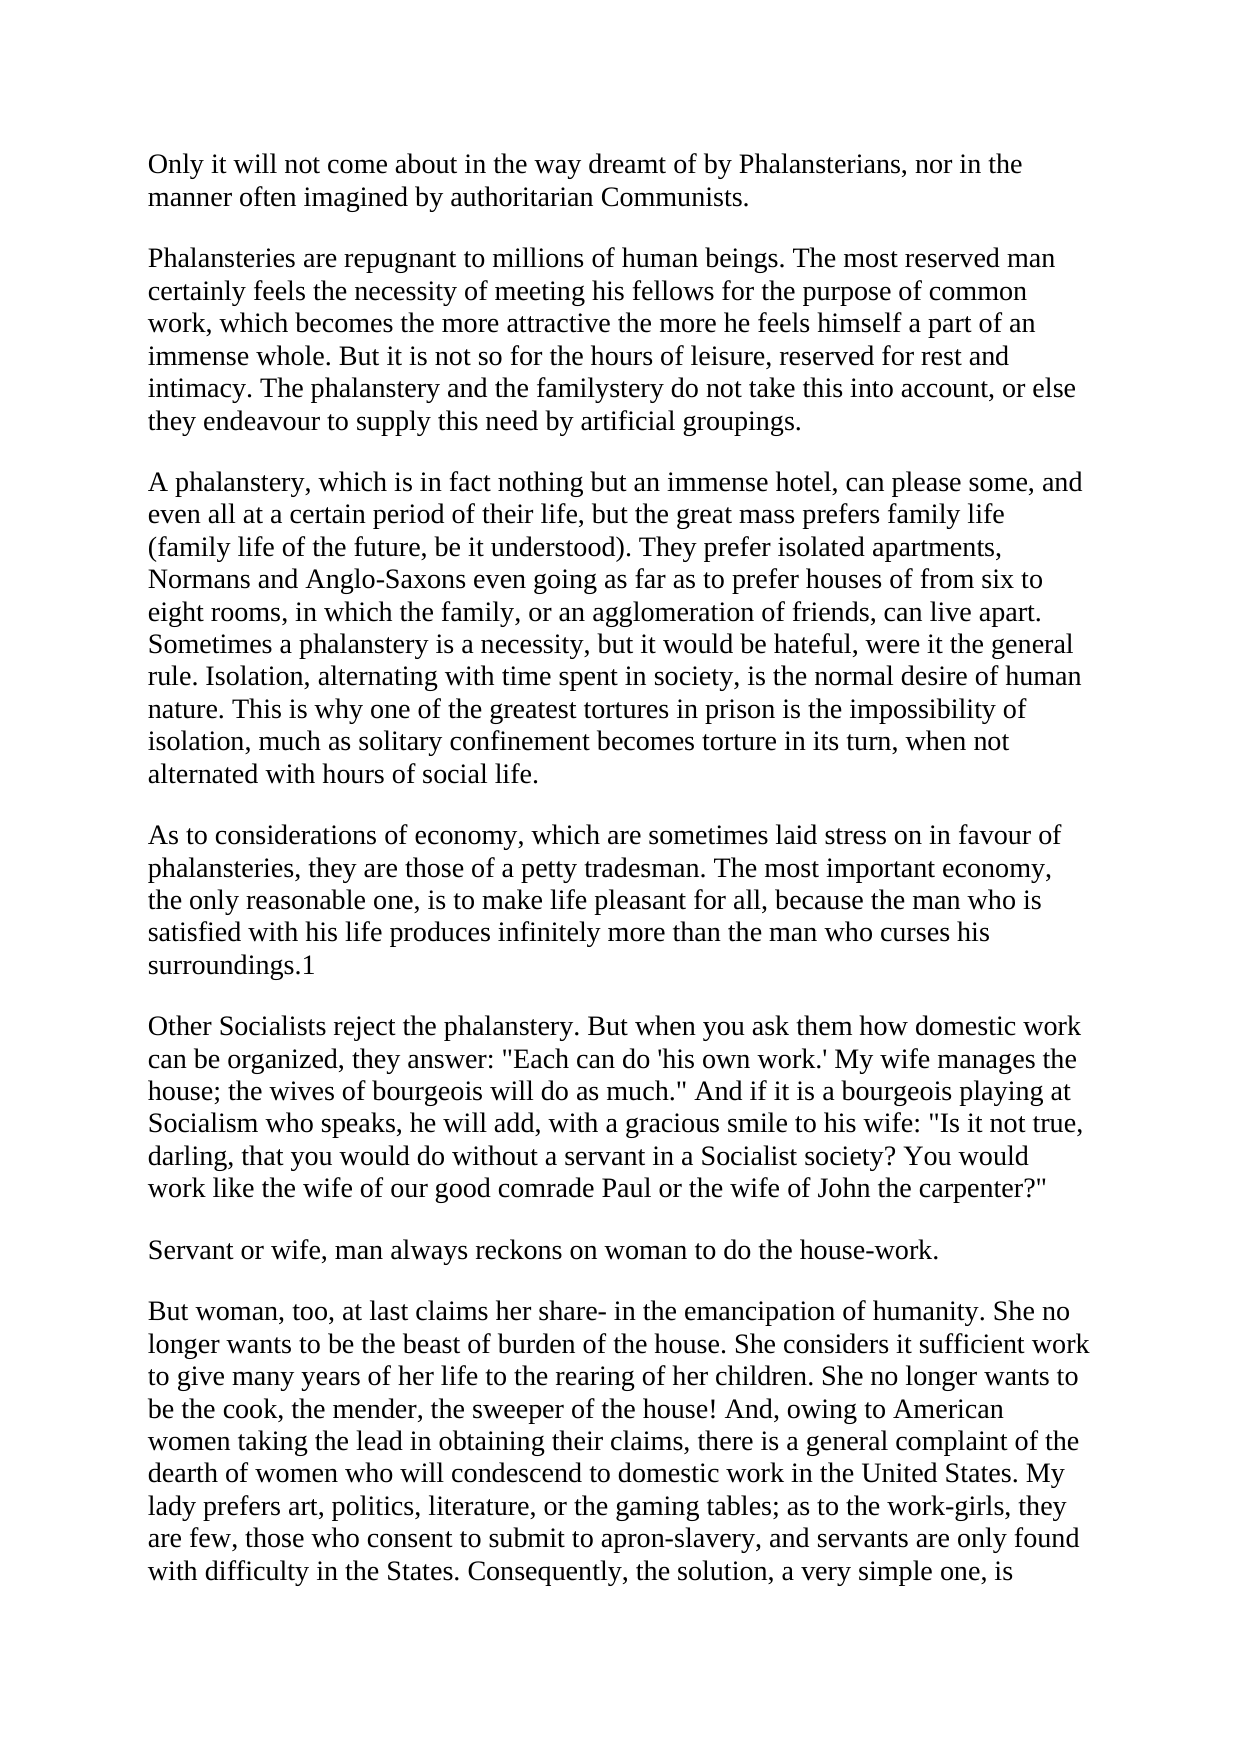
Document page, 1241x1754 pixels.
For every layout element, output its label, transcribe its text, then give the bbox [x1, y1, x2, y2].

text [148, 1294, 1093, 1586]
text Servant or wife, man always reckons on woman to do the house-work. [148, 1233, 1093, 1265]
text Phalansteries are repugnant to millions of human beings. The most reserved man certainly feels the necessity of meeting his fellows for the purpose of common work, which becomes the more attractive the more he feels himself a part of an immense whole. But it is not so for the hours of leisure, reserved for rest and intimacy. The phalanstery and the familystery do not take this into account, or else they endeavour to supply this need by artificial groupings. [148, 242, 1093, 436]
text Other Socialists reject the phalanstery. But when you ask them how domestic work can be organized, they answer: "Each can do 'his own work.' My wife manages the house; the wives of bourgeois will do as much." And if it is a bourgeois playing at Socialism who speaks, he will add, with a gracious smile to his wife: "Is it not true, darling, that you would do without a servant in a Socialist society? You would work like the wife of our good comrade Paul or the wife of John the carpenter?" [148, 1009, 1093, 1204]
text As to considerations of economy, which are sometimes laid stress on in favour of phalansteries, they are those of a petty tradesman. The most important economy, the only reasonable one, is to make life pleasant for all, because the man who is satisfied with his life produces infinitely more than the man who curses his surroundings.1 [148, 818, 1093, 980]
text A phalanstery, which is in fact nothing but an immense hotel, can please some, and even all at a certain period of their life, but the great mass prefers family life (family life of the future, be it understood). They prefer isolated apartments, Normans and Anglo-Saxons even going as far as to prefer houses of from six to eight rooms, in which the family, or an agglomeration of friends, can live apart. Sometimes a phalanstery is a necessity, but it would be hateful, were it the general rule. Isolation, alternating with time spent in society, is the normal desire of human nature. This is why one of the greatest tortures in prison is the impossibility of isolation, much as solitary confinement becomes torture in its turn, when not alternated with hours of social life. [148, 465, 1093, 789]
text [148, 148, 1093, 212]
